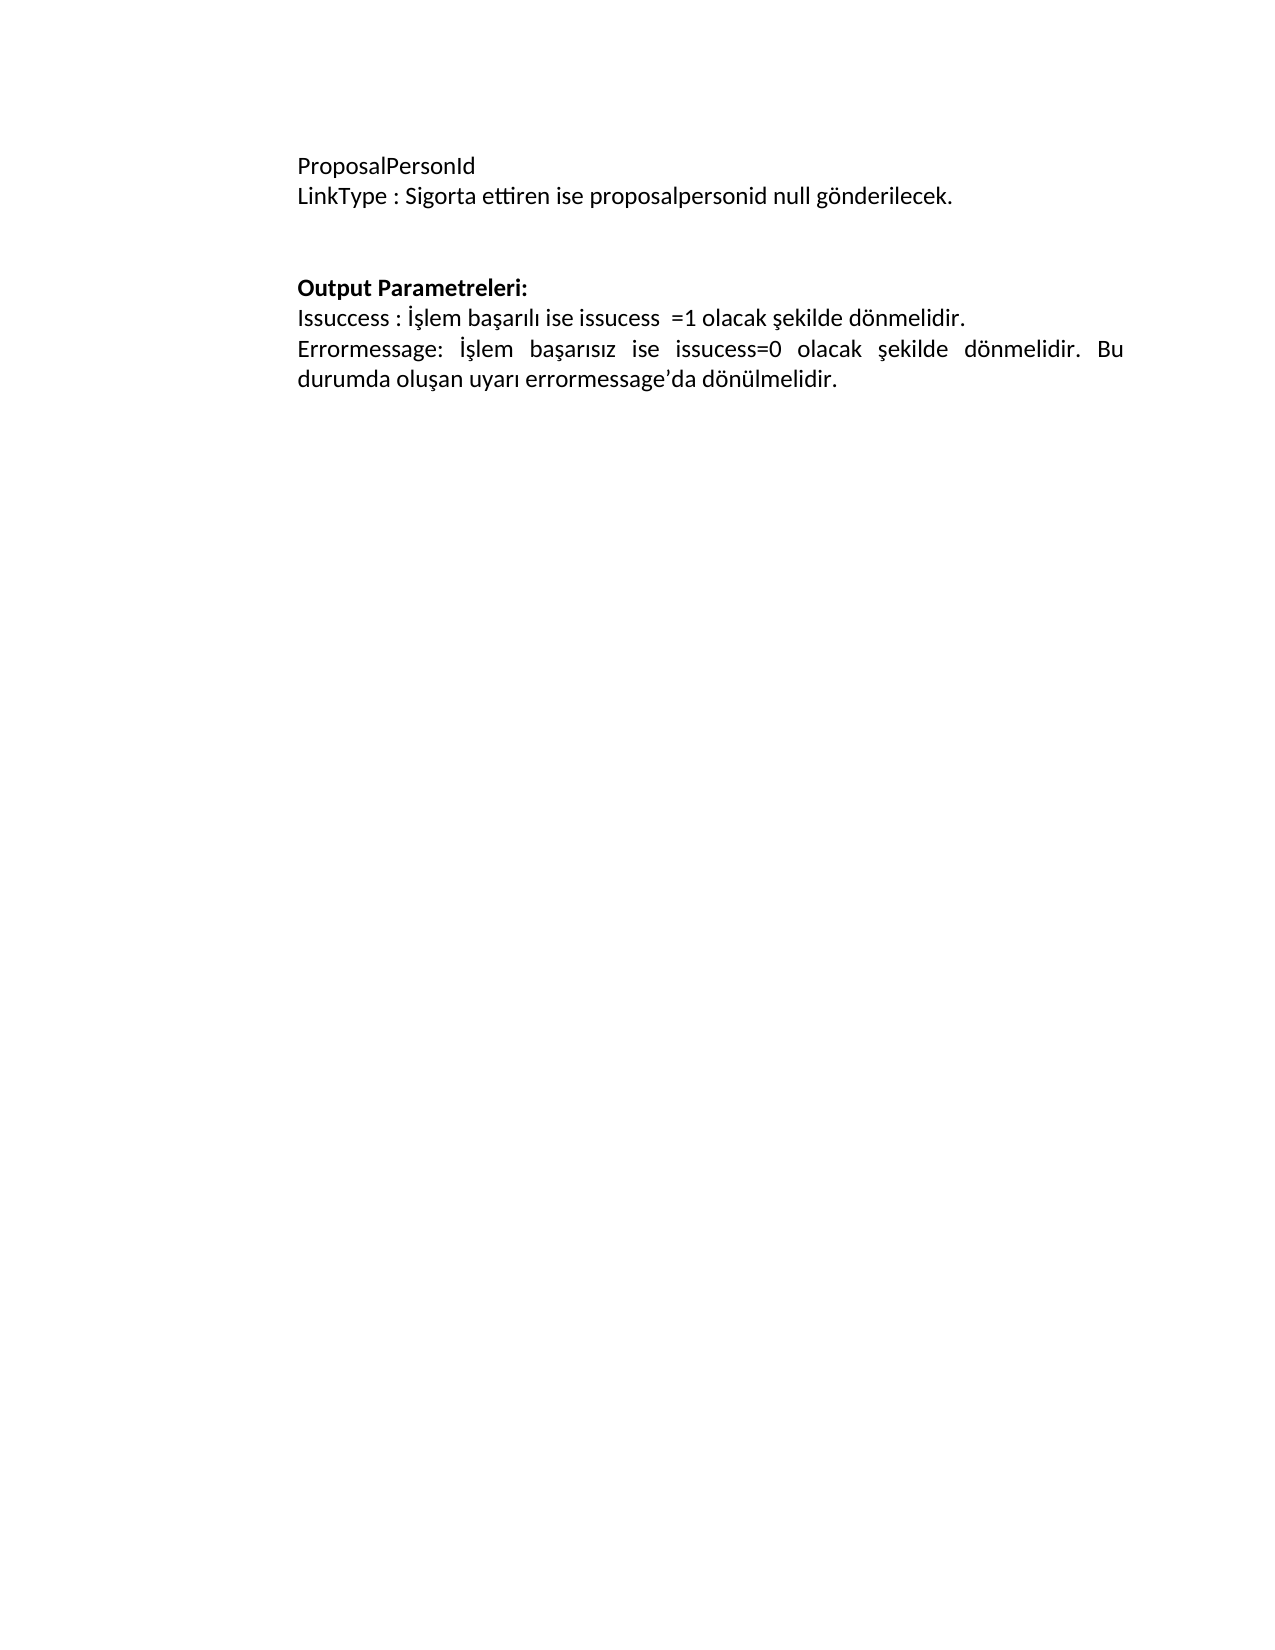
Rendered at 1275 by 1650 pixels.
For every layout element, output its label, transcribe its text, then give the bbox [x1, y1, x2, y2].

text ProposalPersonId [297, 150, 1125, 181]
text Output Parametreleri: [224, 272, 1125, 303]
text LinkType : Sigorta ettiren ise proposalpersonid null gönderilecek. [224, 181, 1125, 211]
text Errormessage: İşlem başarısız ise issucess=0 olacak şekilde dönmelidir. Bu durumda oluşan uyarı errormessage’da dönülmelidir. [297, 333, 1125, 394]
text Issuccess : İşlem başarılı ise issucess =1 olacak şekilde dönmelidir. [297, 303, 1125, 333]
